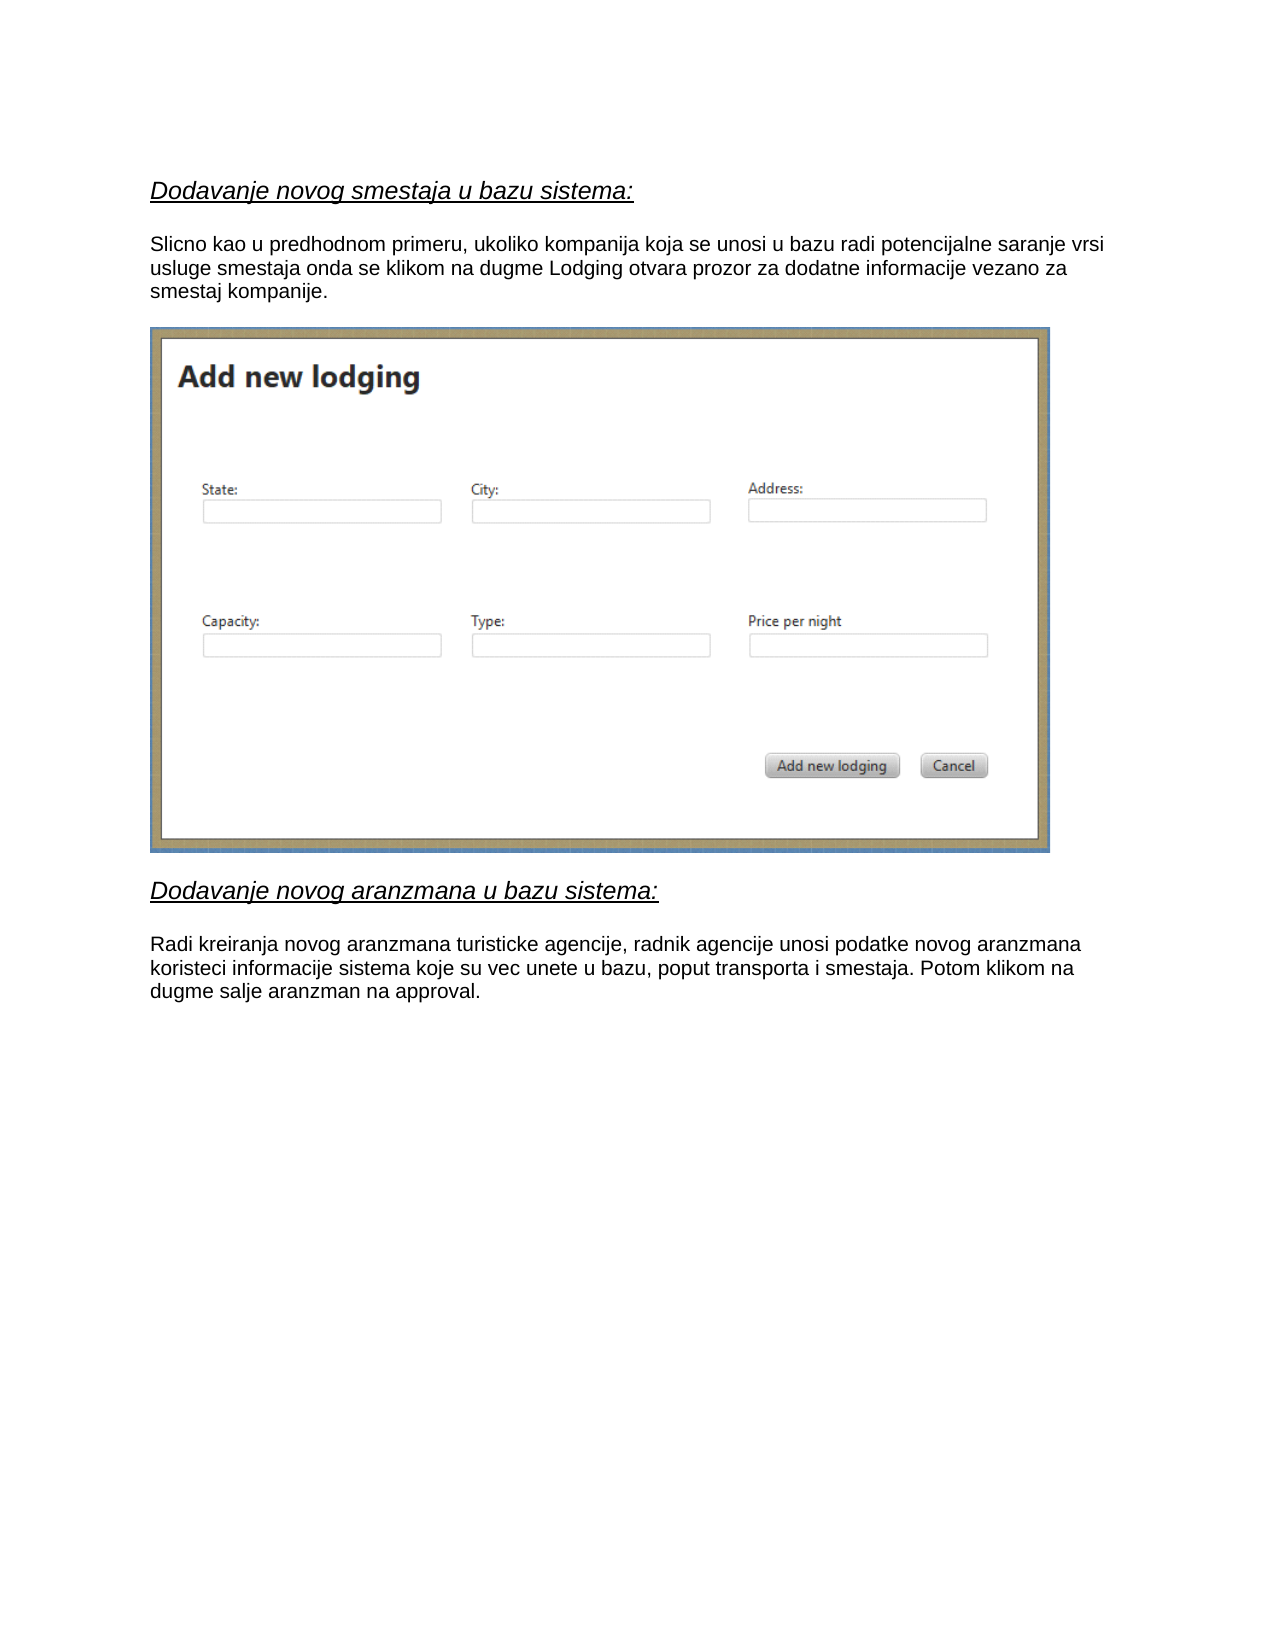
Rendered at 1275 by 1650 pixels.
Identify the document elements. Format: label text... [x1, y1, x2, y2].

picture [150, 327, 1050, 853]
text Dodavanje novog smestaja u bazu sistema: [150, 176, 1125, 205]
text Dodavanje novog aranzmana u bazu sistema: [150, 876, 1125, 905]
text Radi kreiranja novog aranzmana turisticke agencije, radnik agencije unosi podatke novog aranzmana koristeci informacije sistema koje su vec unete u bazu, poput transporta i smestaja. Potom klikom na dugme salje aranzman na approval. [150, 931, 1125, 1003]
text Slicno kao u predhodnom primeru, ukoliko kompanija koja se unosi u bazu radi potencijalne saranje vrsi usluge smestaja onda se klikom na dugme Lodging otvara prozor za dodatne informacije vezano za smestaj kompanije. [150, 231, 1125, 303]
